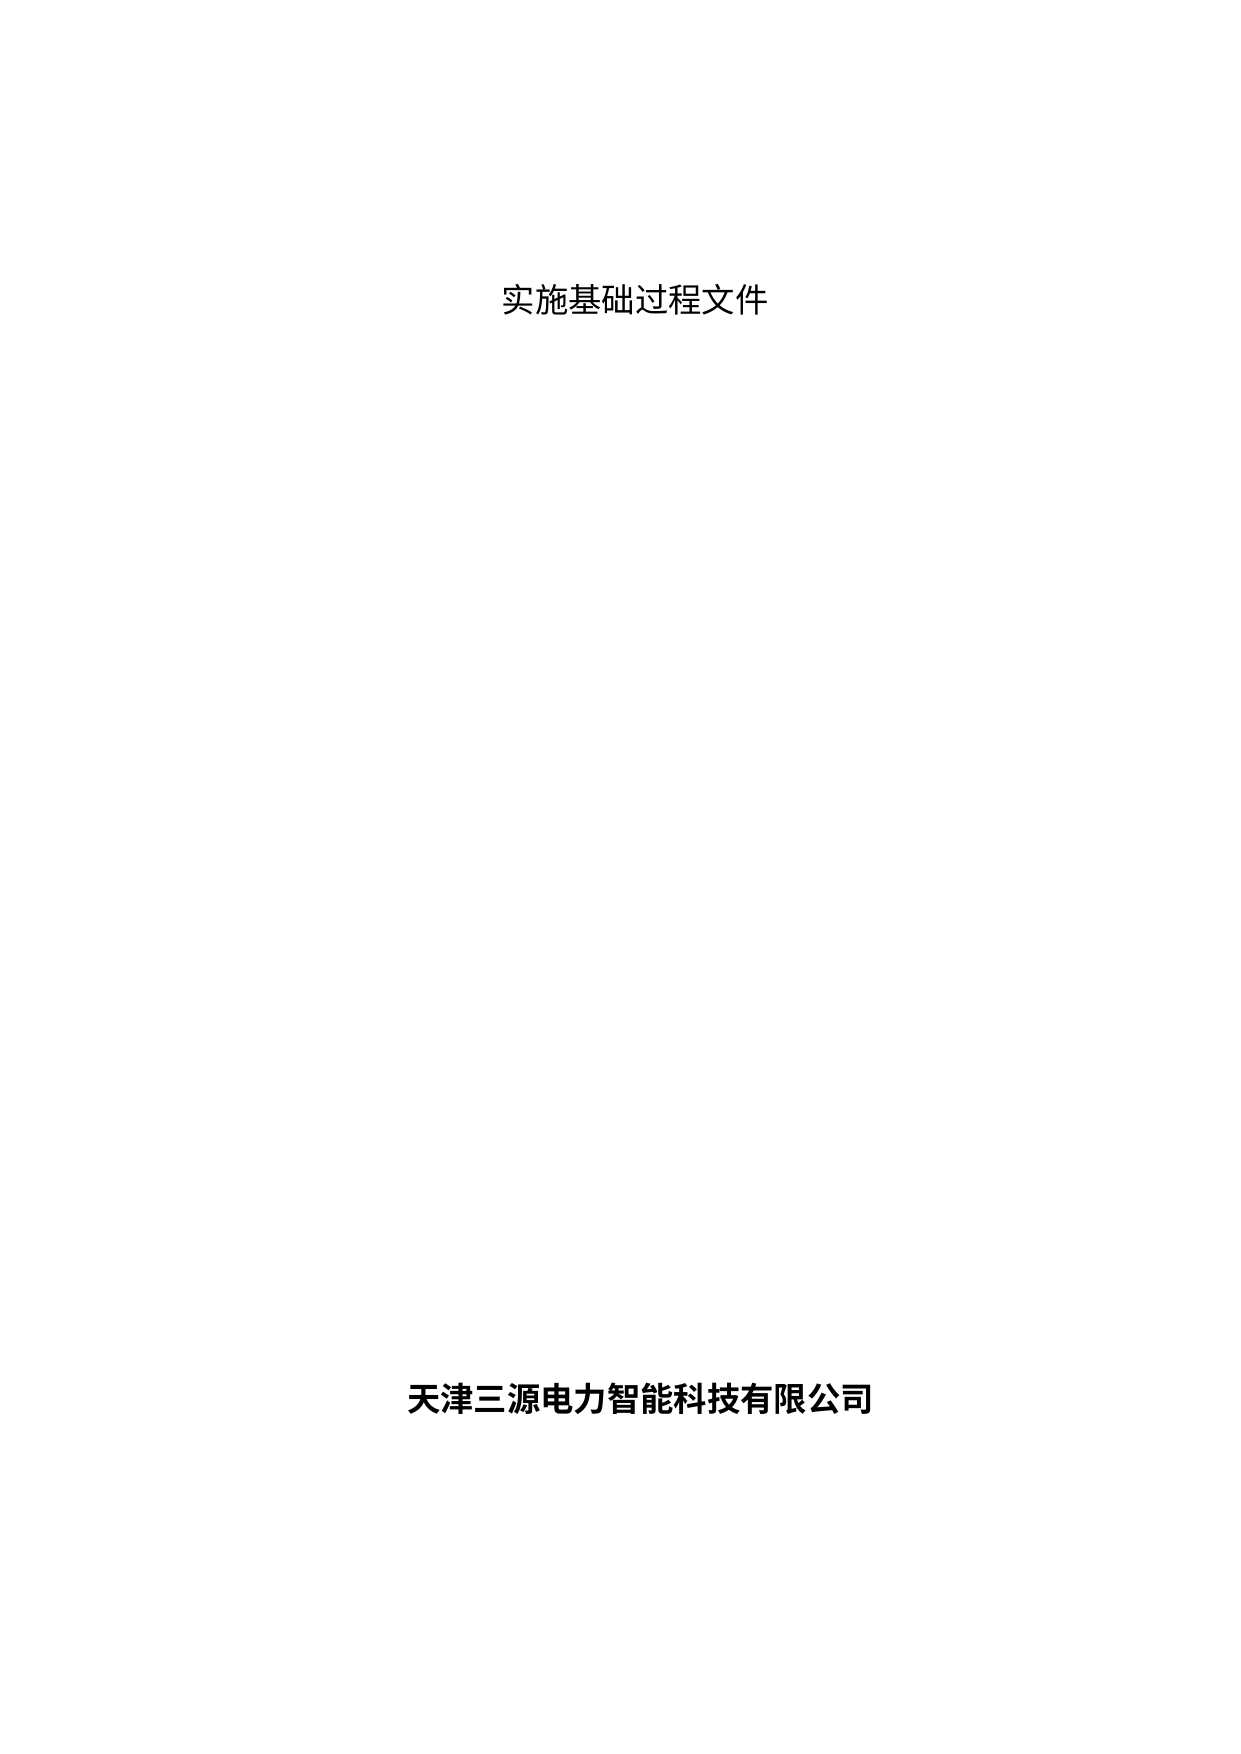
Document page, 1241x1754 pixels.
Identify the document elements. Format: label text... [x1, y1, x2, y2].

text 天津三源电力智能科技有限公司 [158, 1364, 1122, 1429]
text 实施基础过程文件 [148, 265, 1122, 330]
